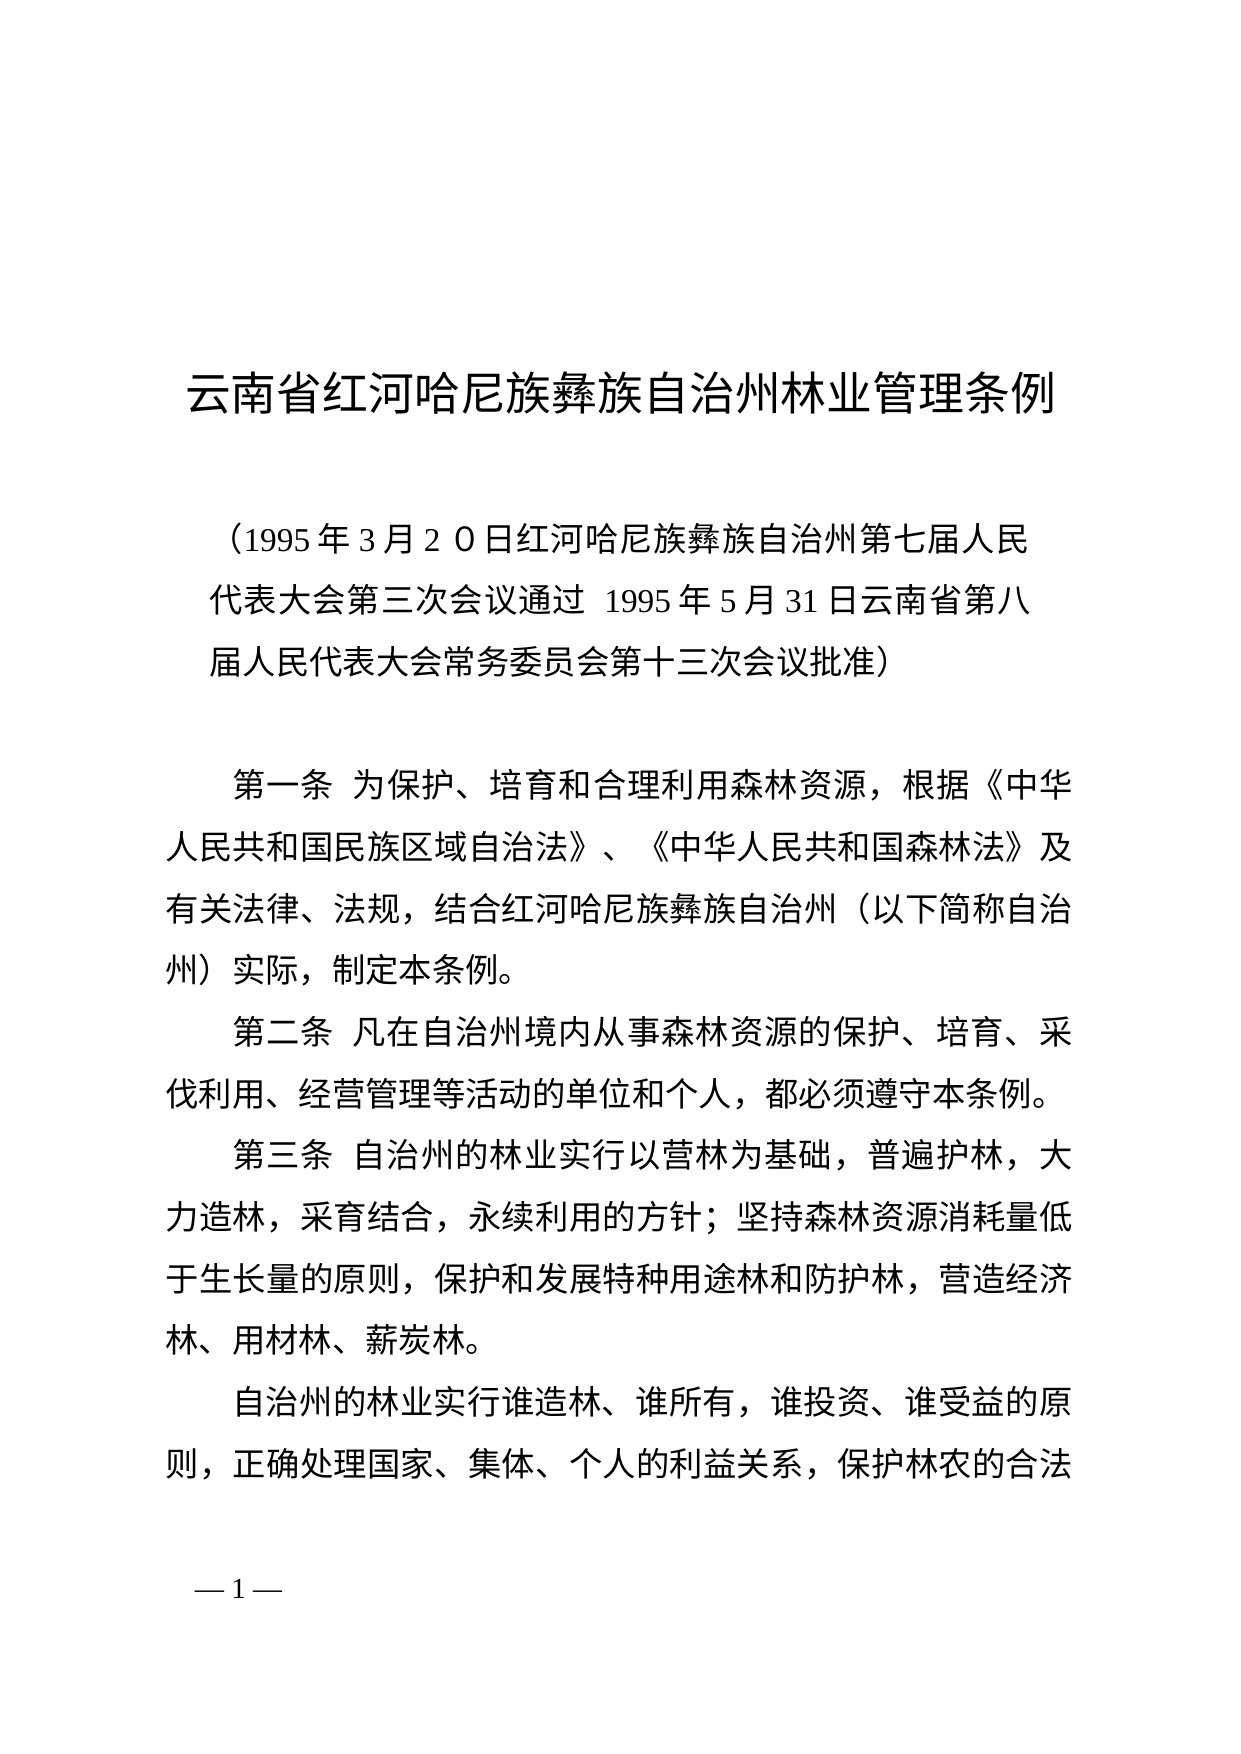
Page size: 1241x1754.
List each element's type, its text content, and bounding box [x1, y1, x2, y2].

text （1995年3月2０日红河哈尼族彝族自治州第七届人民代表大会第三次会议通过 1995年5月31日云南省第八届人民代表大会常务委员会第十三次会议批准） [209, 502, 1031, 687]
text 第三条 自治州的林业实行以营林为基础，普遍护林，大力造林，采育结合，永续利用的方针；坚持森林资源消耗量低于生长量的原则，保护和发展特种用途林和防护林，营造经济林、用材林、薪炭林。 [165, 1118, 1075, 1365]
text 云南省红河哈尼族彝族自治州林业管理条例 [165, 341, 1075, 440]
text 第二条 凡在自治州境内从事森林资源的保护、培育、采伐利用、经营管理等活动的单位和个人，都必须遵守本条例。 [165, 995, 1075, 1118]
text 第一条 为保护、培育和合理利用森林资源，根据《中华人民共和国民族区域自治法》、《中华人民共和国森林法》及有关法律、法规，结合红河哈尼族彝族自治州（以下简称自治州）实际，制定本条例。 [165, 748, 1075, 995]
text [165, 1365, 1075, 1488]
